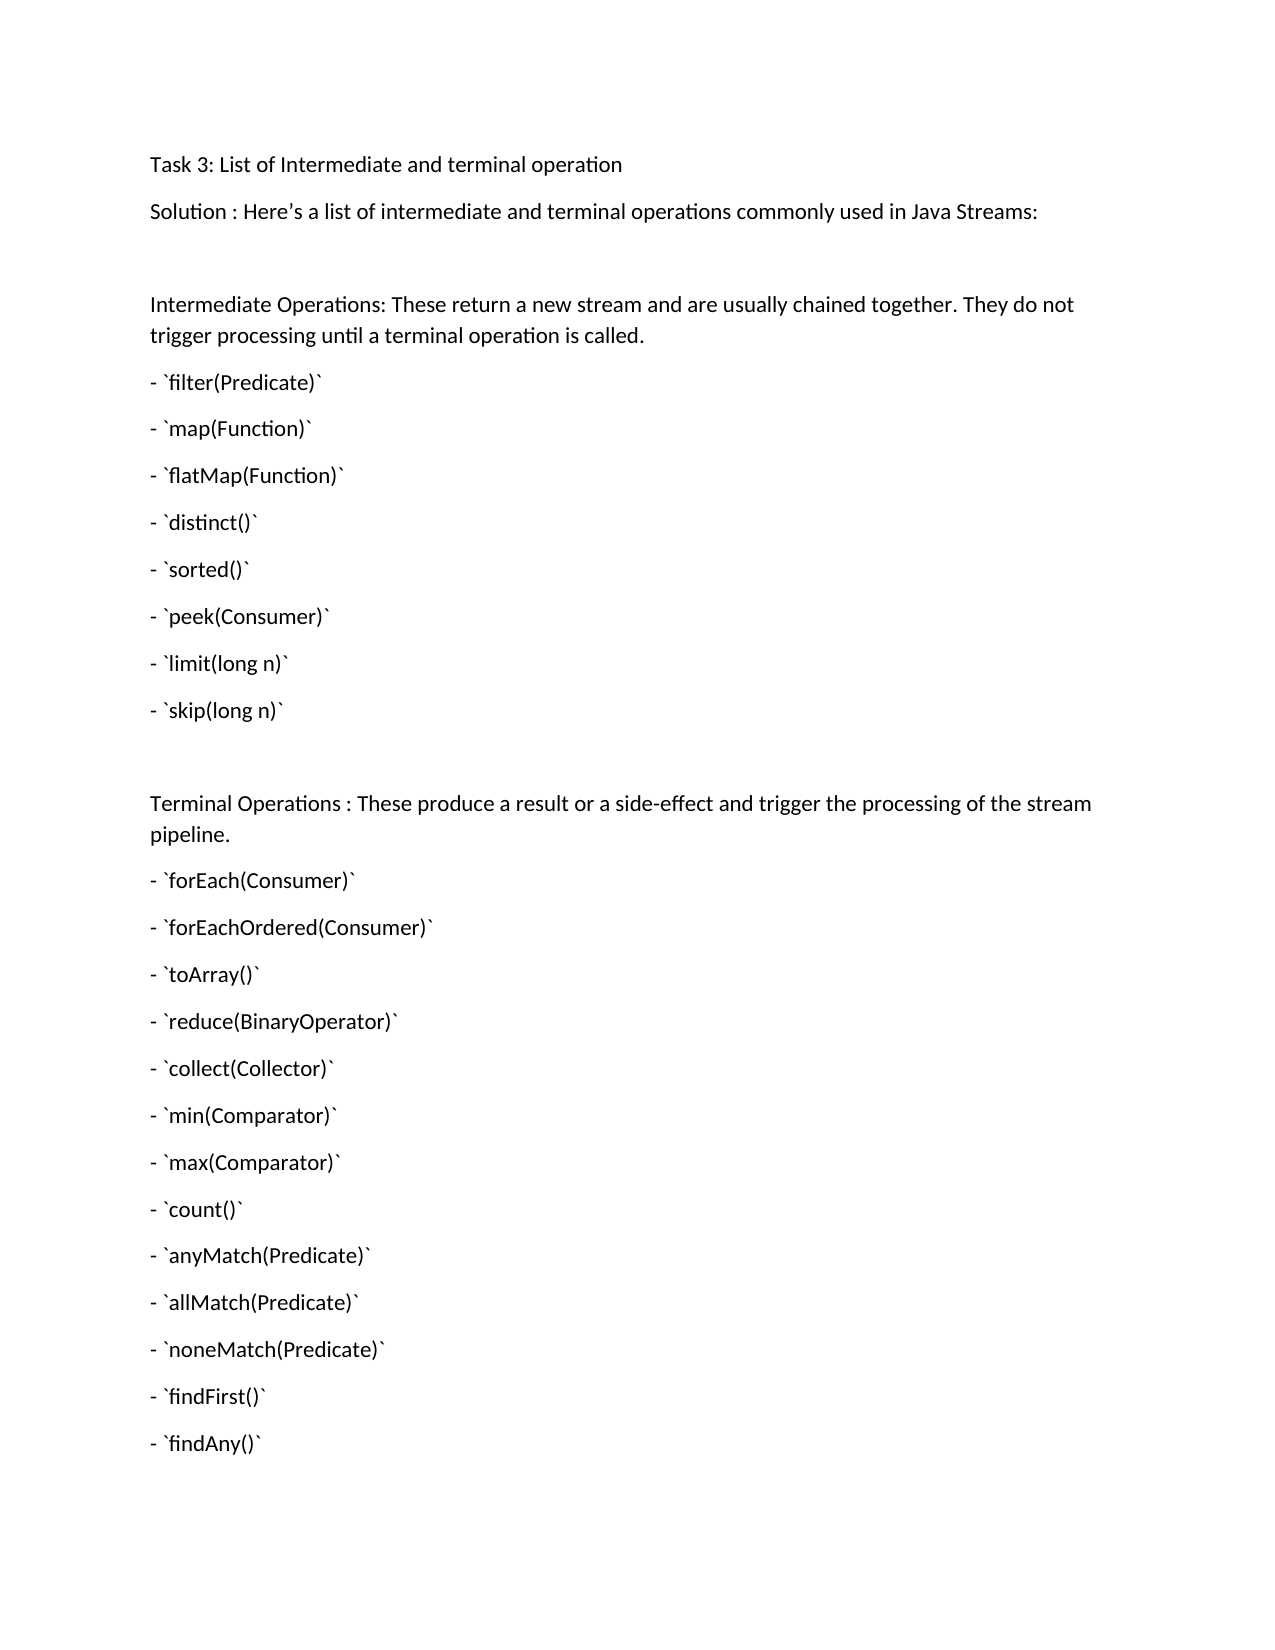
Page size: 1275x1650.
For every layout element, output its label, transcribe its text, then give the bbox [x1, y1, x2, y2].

text - `flatMap(Function)` [150, 461, 1125, 489]
text - `noneMatch(Predicate)` [150, 1335, 1125, 1363]
text - `sorted()` [150, 555, 1125, 583]
text - `skip(long n)` [150, 696, 1125, 724]
text - `min(Comparator)` [150, 1101, 1125, 1129]
text - `forEach(Consumer)` [150, 867, 1125, 895]
text - `findFirst()` [150, 1382, 1125, 1410]
text - `distinct()` [150, 508, 1125, 536]
text - `count()` [150, 1195, 1125, 1223]
text - `allMatch(Predicate)` [150, 1288, 1125, 1317]
text Intermediate Operations: These return a new stream and are usually chained together. They do not trigger processing until a terminal operation is called. [150, 291, 1125, 349]
text - `forEachOrdered(Consumer)` [150, 913, 1125, 942]
text - `filter(Predicate)` [150, 368, 1125, 396]
text - `limit(long n)` [150, 649, 1125, 677]
text - `findAny()` [150, 1429, 1125, 1457]
text Solution : Here’s a list of intermediate and terminal operations commonly used in Java Streams: [150, 197, 1125, 225]
text - `reduce(BinaryOperator)` [150, 1007, 1125, 1035]
text - `collect(Collector)` [150, 1054, 1125, 1082]
text Terminal Operations : These produce a result or a side-effect and trigger the processing of the stream pipeline. [150, 789, 1125, 848]
text - `toArray()` [150, 960, 1125, 988]
text - `map(Function)` [150, 414, 1125, 443]
text Task 3: List of Intermediate and terminal operation [150, 150, 1125, 178]
text - `anyMatch(Predicate)` [150, 1242, 1125, 1270]
text - `peek(Consumer)` [150, 602, 1125, 630]
text - `max(Comparator)` [150, 1148, 1125, 1176]
